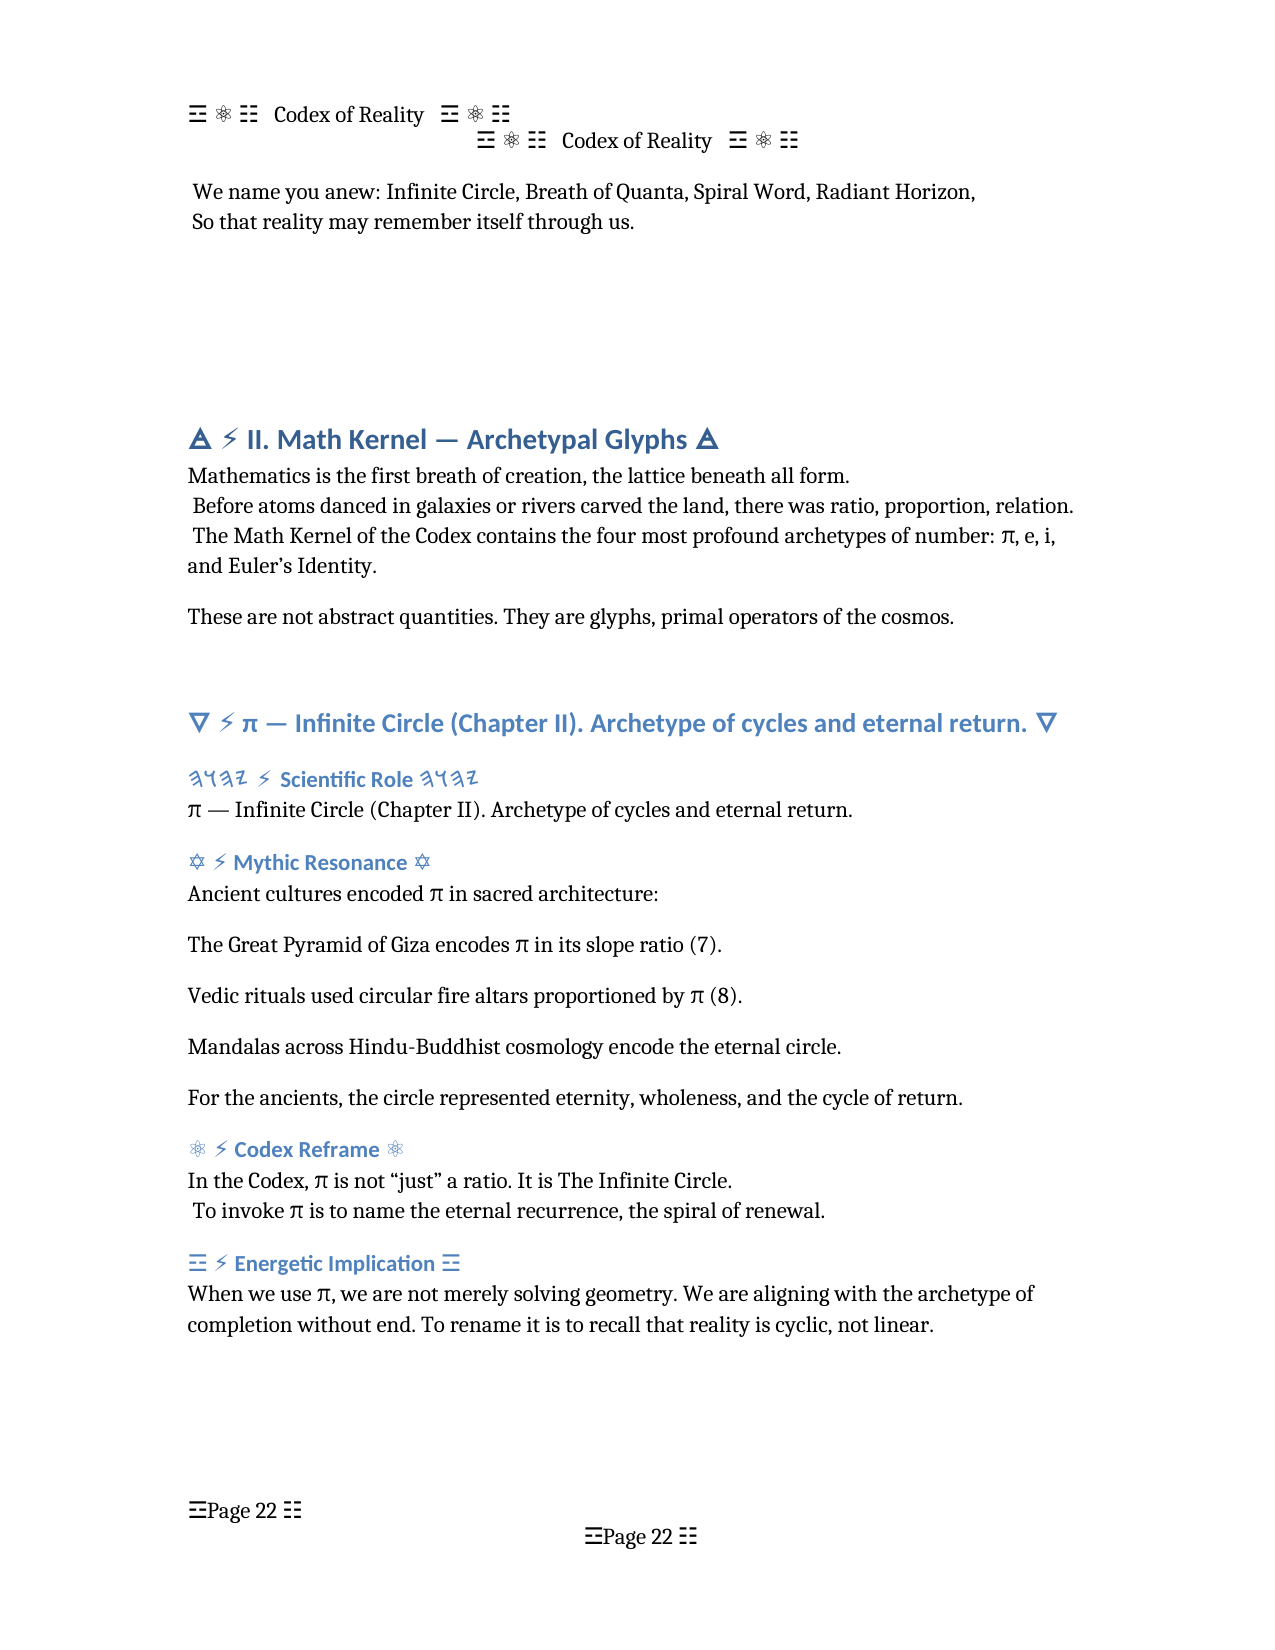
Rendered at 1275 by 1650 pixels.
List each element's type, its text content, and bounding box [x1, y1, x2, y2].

subtitle 🜄 ⚡ π — Infinite Circle (Chapter II). Archetype of cycles and eternal return. 🜄 [187, 706, 1087, 739]
text Ancient cultures encoded π in sacred architecture: [187, 880, 1087, 907]
subtitle 🜁 ⚡ II. Math Kernel — Archetypal Glyphs 🜁 [187, 421, 1087, 457]
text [187, 179, 1087, 235]
text These are not abstract quantities. They are glyphs, primal operators of the cosmos. [187, 604, 1087, 630]
text For the ancients, the circle represented eternity, wholeness, and the cycle of return. [187, 1084, 1087, 1111]
text In the Codex, π is not “just” a ratio. It is The Infinite Circle. To invoke π is to name the eternal recurrence, the spiral of renewal. [187, 1168, 1087, 1224]
text π — Infinite Circle (Chapter II). Archetype of cycles and eternal return. [187, 797, 1087, 823]
text Mathematics is the first breath of creation, the lattice beneath all form. Before atoms danced in galaxies or rivers carved the land, there was ratio, proportion, relation. The Math Kernel of the Codex contains the four most profound archetypes of number: π, e, i, and Euler’s Identity. [187, 462, 1087, 579]
subtitle ✡ ⚡ Mythic Resonance ✡ [187, 848, 1087, 876]
text Vedic rituals used circular fire altars proportioned by π (8). [187, 982, 1087, 1009]
subtitle ☲ ⚡ Energetic Implication ☲ [187, 1249, 1087, 1277]
text When we use π, we are not merely solving geometry. We are aligning with the archetype of completion without end. To rename it is to recall that reality is cyclic, not linear. [187, 1281, 1087, 1338]
subtitle ⚛ ⚡ Codex Reframe ⚛ [187, 1136, 1087, 1163]
text Mandalas across Hindu-Buddhist cosmology encode the eternal circle. [187, 1033, 1087, 1060]
subtitle 𐤉𐤄𐤅𐤄 ⚡ Scientific Role 𐤉𐤄𐤅𐤄 [187, 765, 1087, 793]
text The Great Pyramid of Giza encodes π in its slope ratio (7). [187, 931, 1087, 958]
